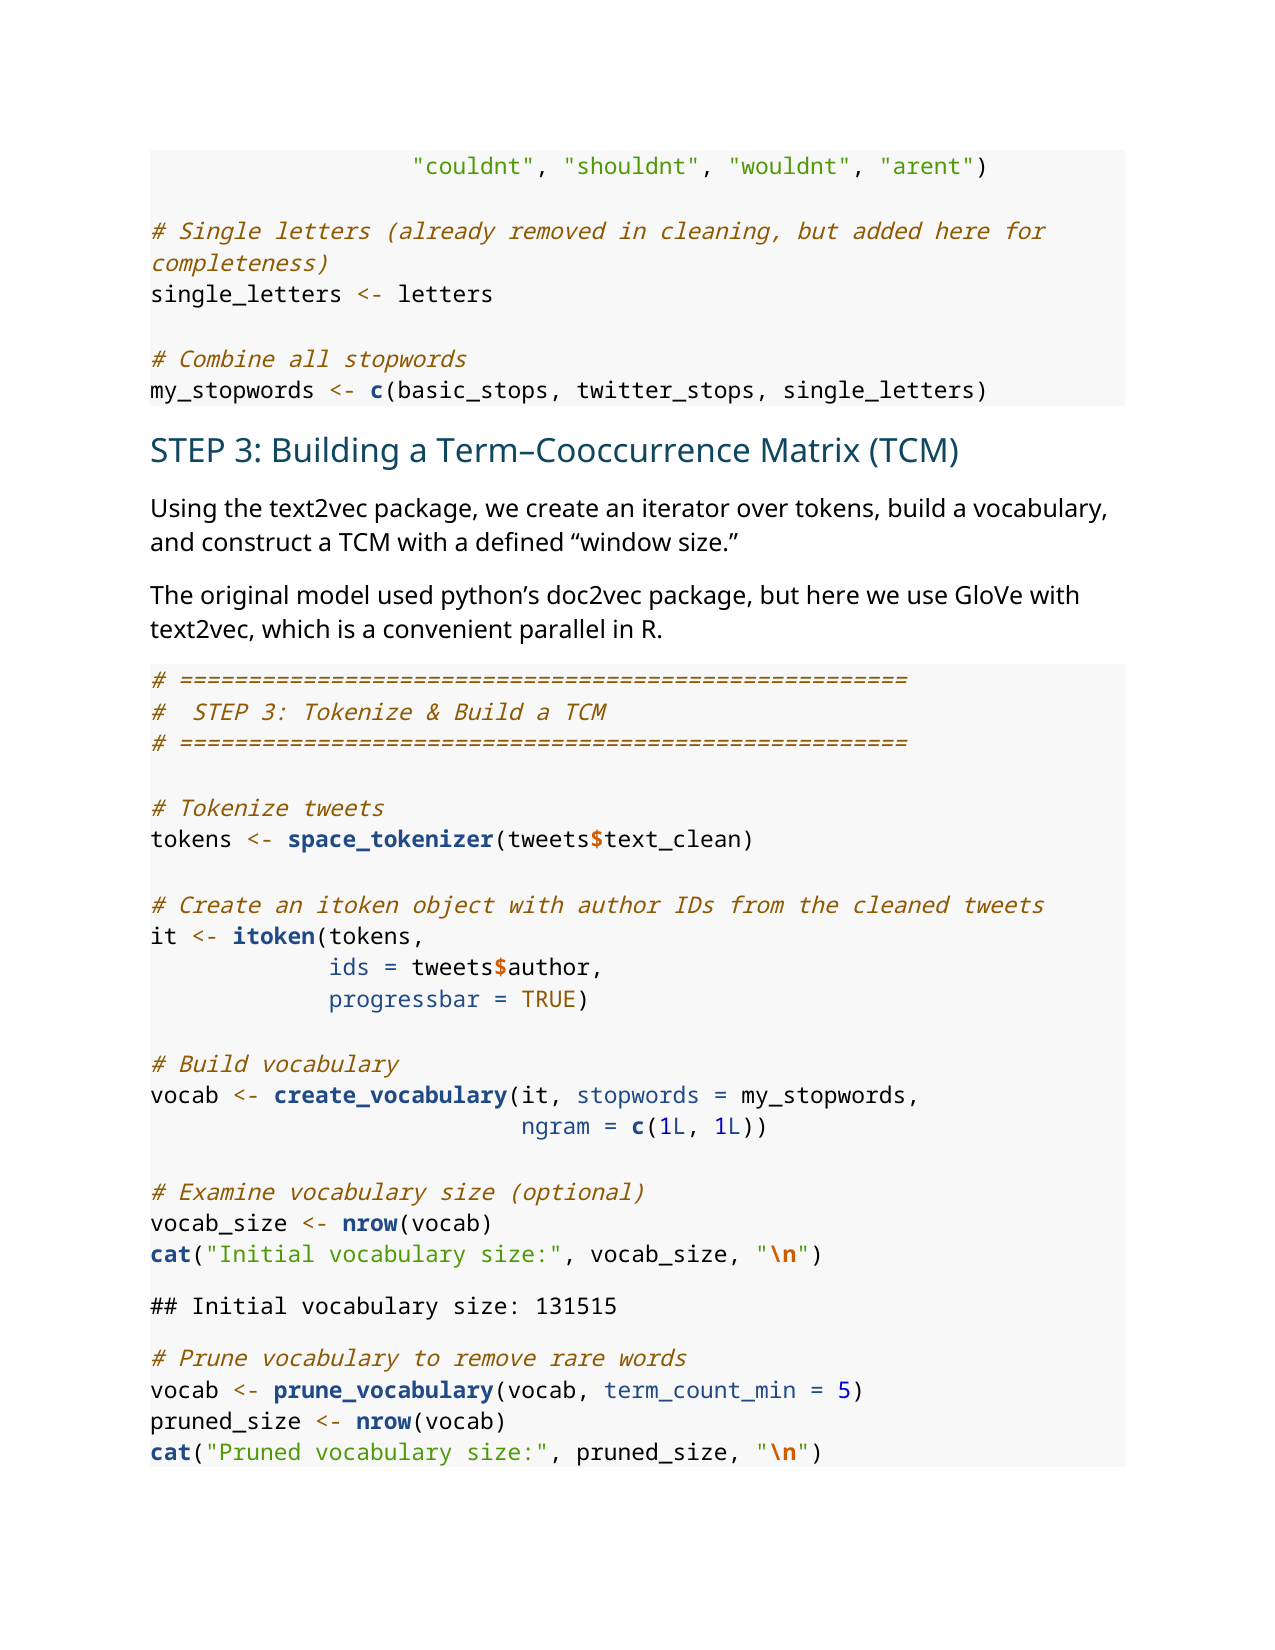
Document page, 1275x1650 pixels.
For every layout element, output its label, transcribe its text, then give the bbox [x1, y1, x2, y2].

text # Prune vocabulary to remove rare words vocab <- prune_vocabulary(vocab, term_count_min = 5) pruned_size <- nrow(vocab) cat("Pruned vocabulary size:", pruned_size, "\n") [150, 1342, 1125, 1467]
text # ===================================================== # STEP 3: Tokenize & Build a TCM # ===================================================== # Tokenize tweets tokens <- space_tokenizer(tweets$text_clean) # Create an itoken object with author IDs from the cleaned tweets it <- itoken(tokens, ids = tweets$author, progressbar = TRUE) # Build vocabulary vocab <- create_vocabulary(it, stopwords = my_stopwords, ngram = c(1L, 1L)) # Examine vocabulary size (optional) vocab_size <- nrow(vocab) cat("Initial vocabulary size:", vocab_size, "\n") [150, 664, 1125, 1269]
subtitle STEP 3: Building a Term–Cooccurrence Matrix (TCM) [150, 426, 1125, 472]
text The original model used python’s doc2vec package, but here we use GloVe with text2vec, which is a convenient parallel in R. [150, 577, 1125, 646]
text ## Initial vocabulary size: 131515 [150, 1290, 1125, 1321]
text Using the text2vec package, we create an iterator over tokens, build a vocabulary, and construct a TCM with a defined “window size.” [150, 491, 1125, 559]
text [150, 150, 1125, 406]
